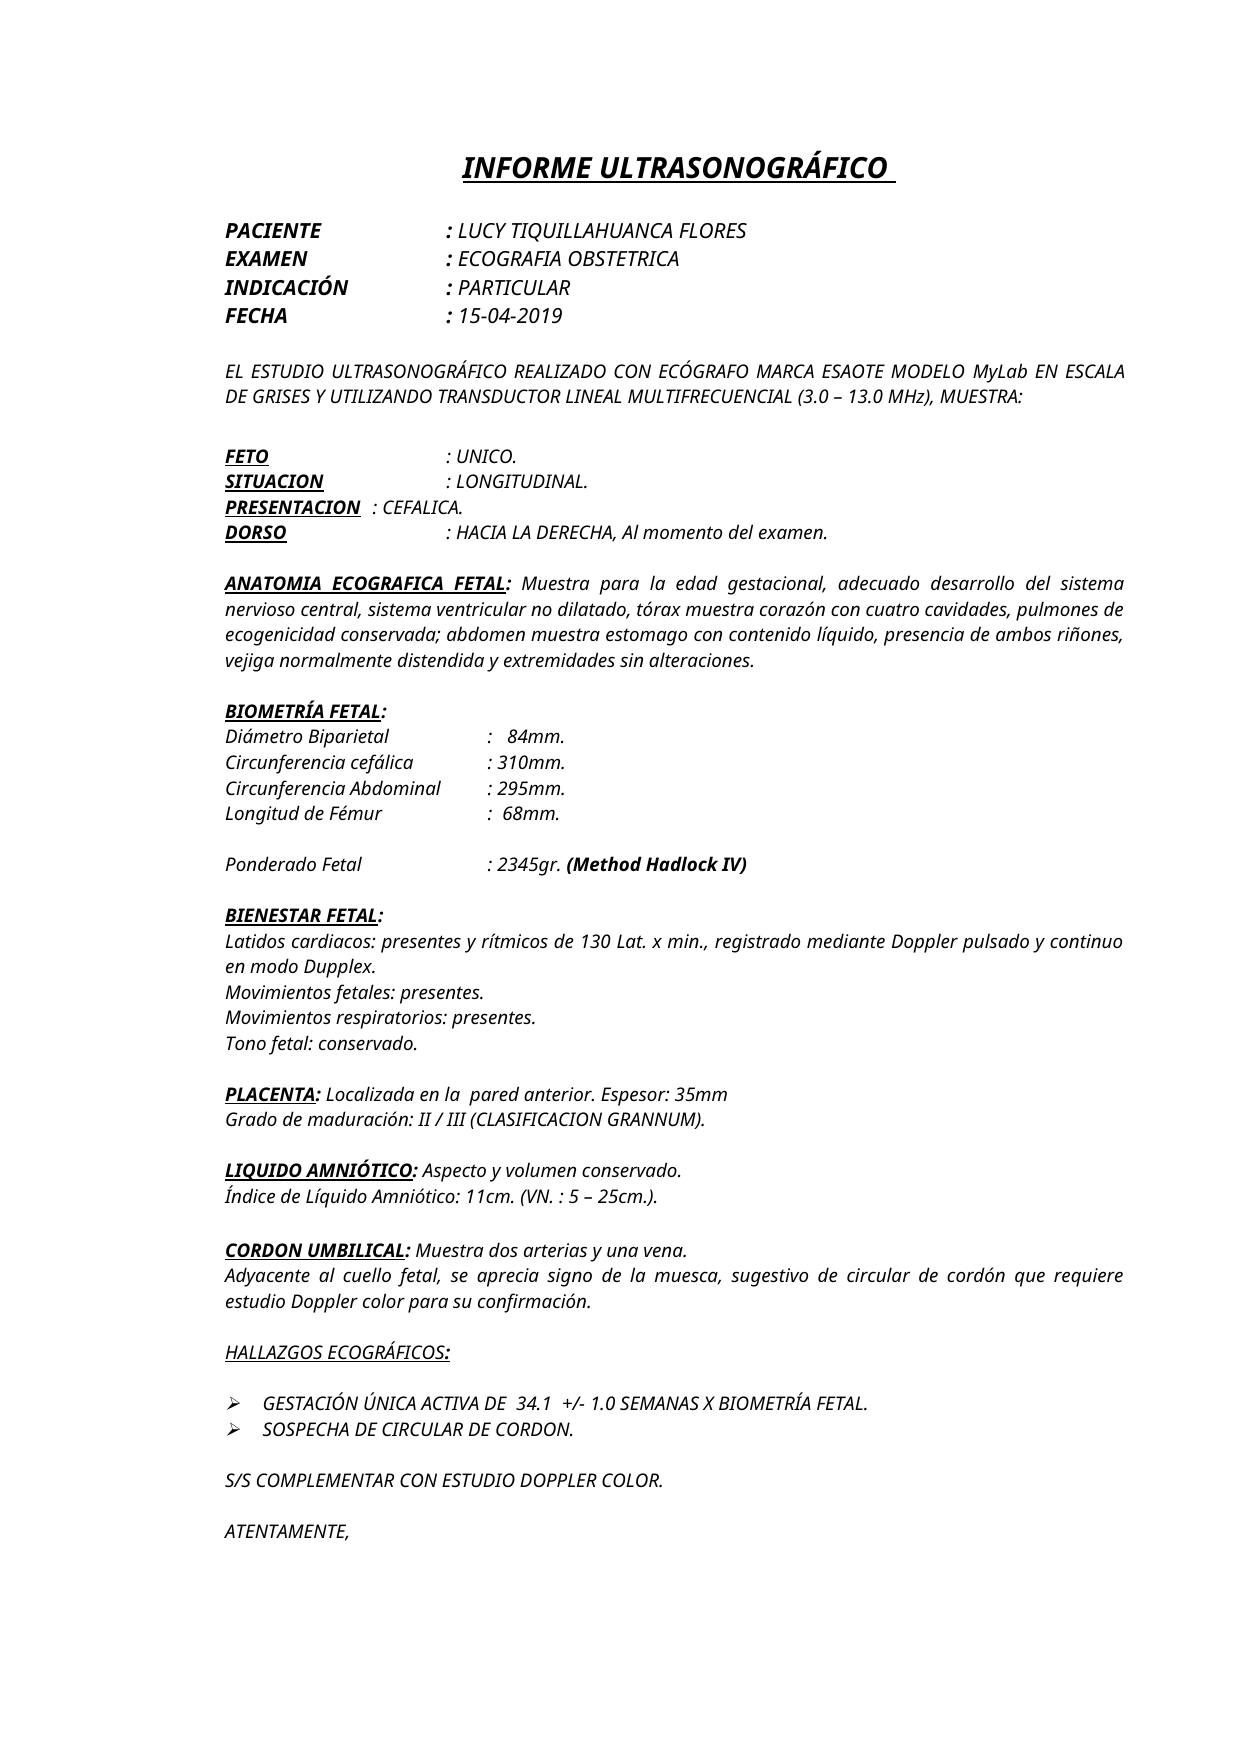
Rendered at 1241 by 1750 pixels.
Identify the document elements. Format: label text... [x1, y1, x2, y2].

text PACIENTE : LUCY TIQUILLAHUANCA FLORES [225, 216, 1125, 244]
text Adyacente al cuello fetal, se aprecia signo de la muesca, sugestivo de circular de cordón que requiere estudio Doppler color para su confirmación. [225, 1263, 1125, 1314]
text BIOMETRÍA FETAL: [225, 698, 1125, 724]
text Movimientos fetales: presentes. [225, 979, 1125, 1004]
list GESTACIÓN ÚNICA ACTIVA DE 34.1 +/- 1.0 SEMANAS X BIOMETRÍA FETAL. [225, 1390, 1125, 1416]
text Latidos cardiacos: presentes y rítmicos de 130 Lat. x min., registrado mediante Doppler pulsado y continuo en modo Dupplex. [225, 928, 1125, 979]
text Grado de maduración: II / III (CLASIFICACION GRANNUM). [225, 1107, 1125, 1132]
text Diámetro Biparietal : 84mm. [225, 724, 1125, 749]
text BIENESTAR FETAL: [225, 902, 1125, 928]
text ATENTAMENTE, [225, 1518, 1125, 1543]
list SOSPECHA DE CIRCULAR DE CORDON. [225, 1416, 1125, 1441]
text Tono fetal: conservado. [225, 1030, 1125, 1056]
text FETO : UNICO. [225, 443, 1125, 469]
text Ponderado Fetal : 2345gr. (Method Hadlock IV) [225, 851, 1125, 877]
text Circunferencia Abdominal : 295mm. [225, 775, 1125, 800]
text PRESENTACION : CEFALICA. [225, 494, 1125, 520]
text SITUACION : LONGITUDINAL. [225, 469, 1125, 494]
title INFORME ULTRASONOGRÁFICO [225, 148, 1125, 187]
text EL ESTUDIO ULTRASONOGRÁFICO REALIZADO CON ECÓGRAFO MARCA ESAOTE MODELO MyLab EN ESCALA DE GRISES Y UTILIZANDO TRANSDUCTOR LINEAL MULTIFRECUENCIAL (3.0 – 13.0 MHz), MUESTRA: [225, 358, 1125, 409]
text FECHA : 15-04-2019 [225, 301, 1125, 329]
text LIQUIDO AMNIÓTICO: Aspecto y volumen conservado. [225, 1158, 1125, 1183]
text Longitud de Fémur : 68mm. [225, 800, 1125, 826]
text Movimientos respiratorios: presentes. [225, 1004, 1125, 1030]
text DORSO : HACIA LA DERECHA, Al momento del examen. [225, 520, 1125, 545]
text HALLAZGOS ECOGRÁFICOS: [225, 1339, 1125, 1365]
text Índice de Líquido Amniótico: 11cm. (VN. : 5 – 25cm.). [225, 1183, 1125, 1209]
text ANATOMIA ECOGRAFICA FETAL: Muestra para la edad gestacional, adecuado desarrollo del sistema nervioso central, sistema ventricular no dilatado, tórax muestra corazón con cuatro cavidades, pulmones de ecogenicidad conservada; abdomen muestra estomago con contenido líquido, presencia de ambos riñones, vejiga normalmente distendida y extremidades sin alteraciones. [225, 571, 1125, 673]
text Circunferencia cefálica : 310mm. [225, 749, 1125, 775]
text PLACENTA: Localizada en la pared anterior. Espesor: 35mm [225, 1081, 1125, 1107]
text INDICACIÓN : PARTICULAR [225, 273, 1125, 301]
text CORDON UMBILICAL: Muestra dos arterias y una vena. [225, 1237, 1125, 1263]
text EXAMEN : ECOGRAFIA OBSTETRICA [225, 244, 1125, 273]
text S/S COMPLEMENTAR CON ESTUDIO DOPPLER COLOR. [225, 1467, 1125, 1492]
